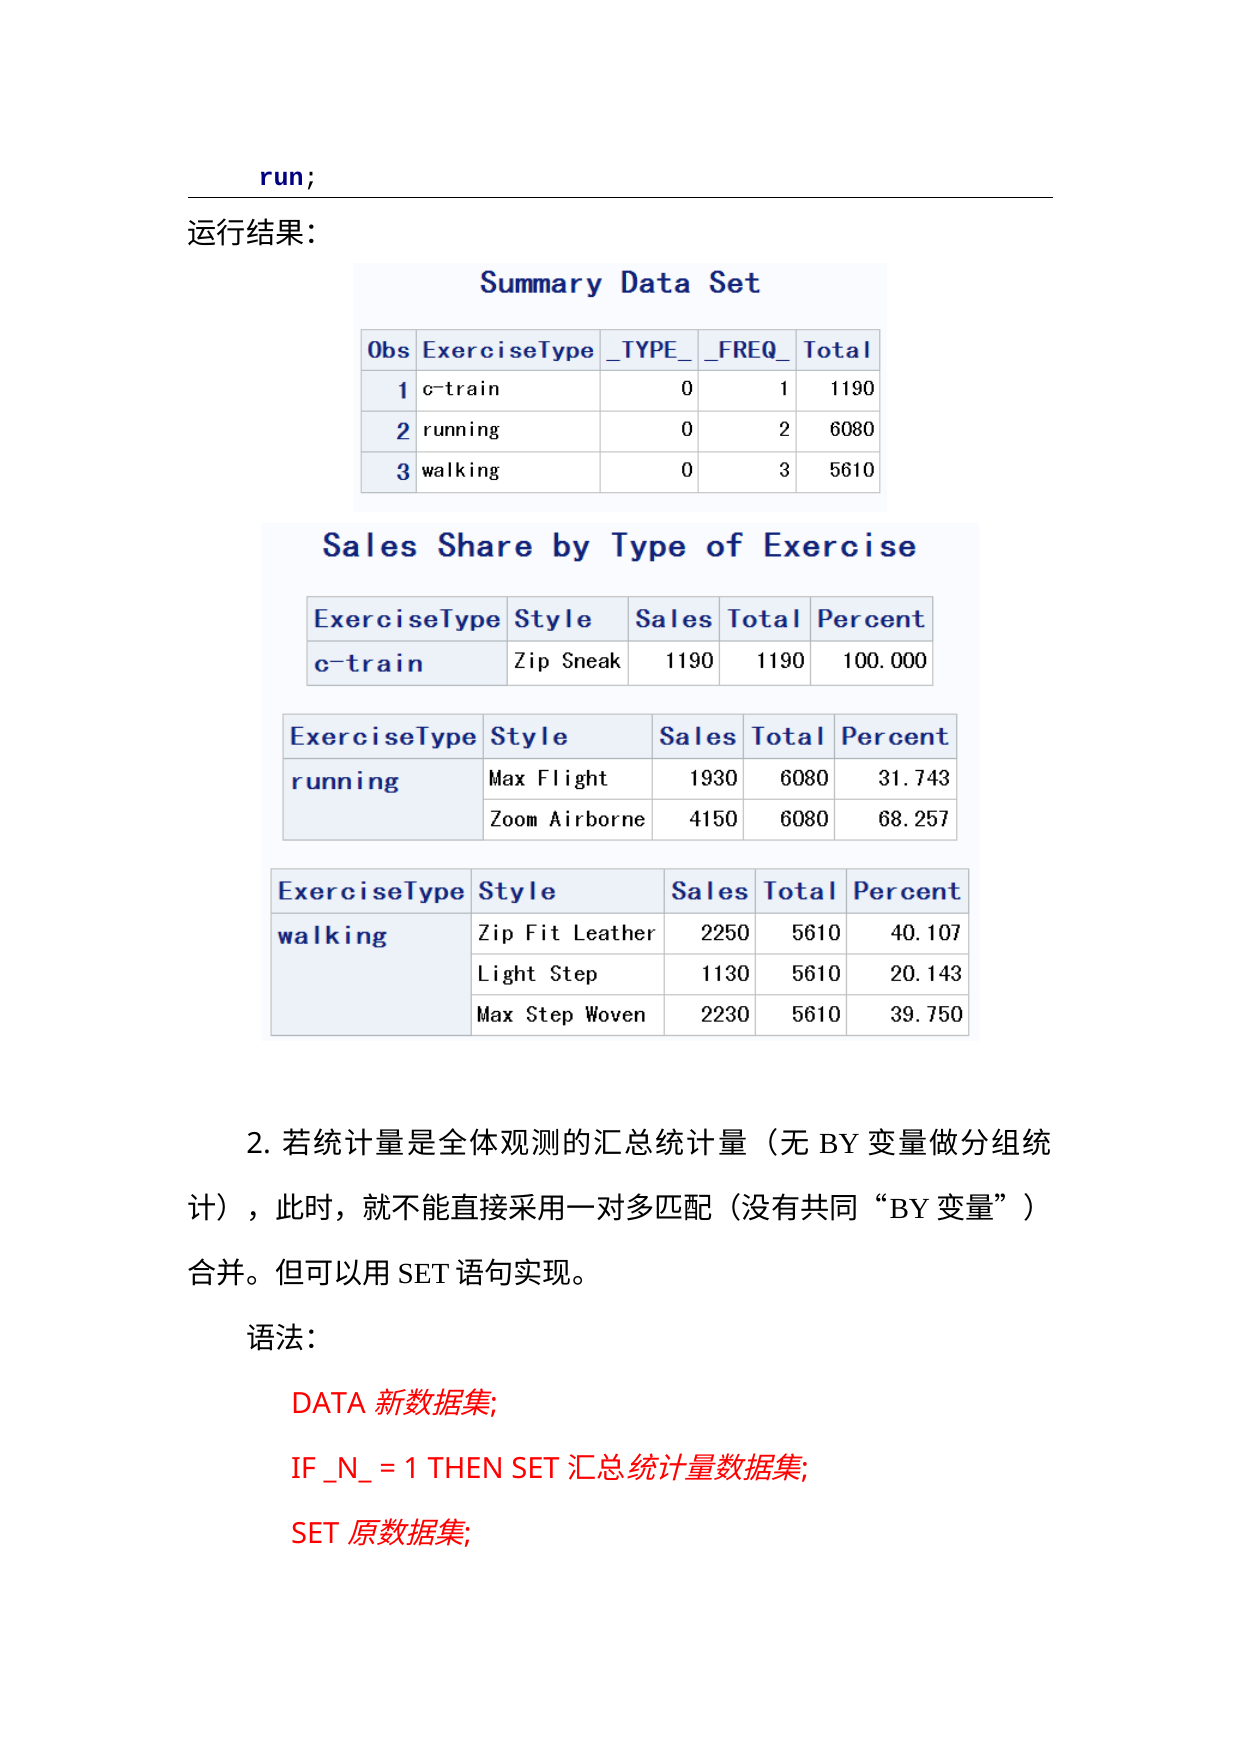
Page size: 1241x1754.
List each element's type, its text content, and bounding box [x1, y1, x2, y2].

text 运行结果： [187, 198, 1053, 263]
text IF _N_ = 1 THEN SET 汇总统计量数据集; [187, 1433, 1053, 1498]
text run; [187, 162, 1053, 198]
text 语法： [187, 1303, 1053, 1368]
picture [353, 263, 887, 512]
picture [261, 523, 979, 1041]
text 2. 若统计量是全体观测的汇总统计量（无BY变量做分组统计），此时，就不能直接采用一对多匹配（没有共同“BY变量”）合并。但可以用SET语句实现。 [187, 1108, 1053, 1303]
text SET 原数据集; [187, 1498, 1053, 1563]
text DATA 新数据集; [187, 1368, 1053, 1433]
